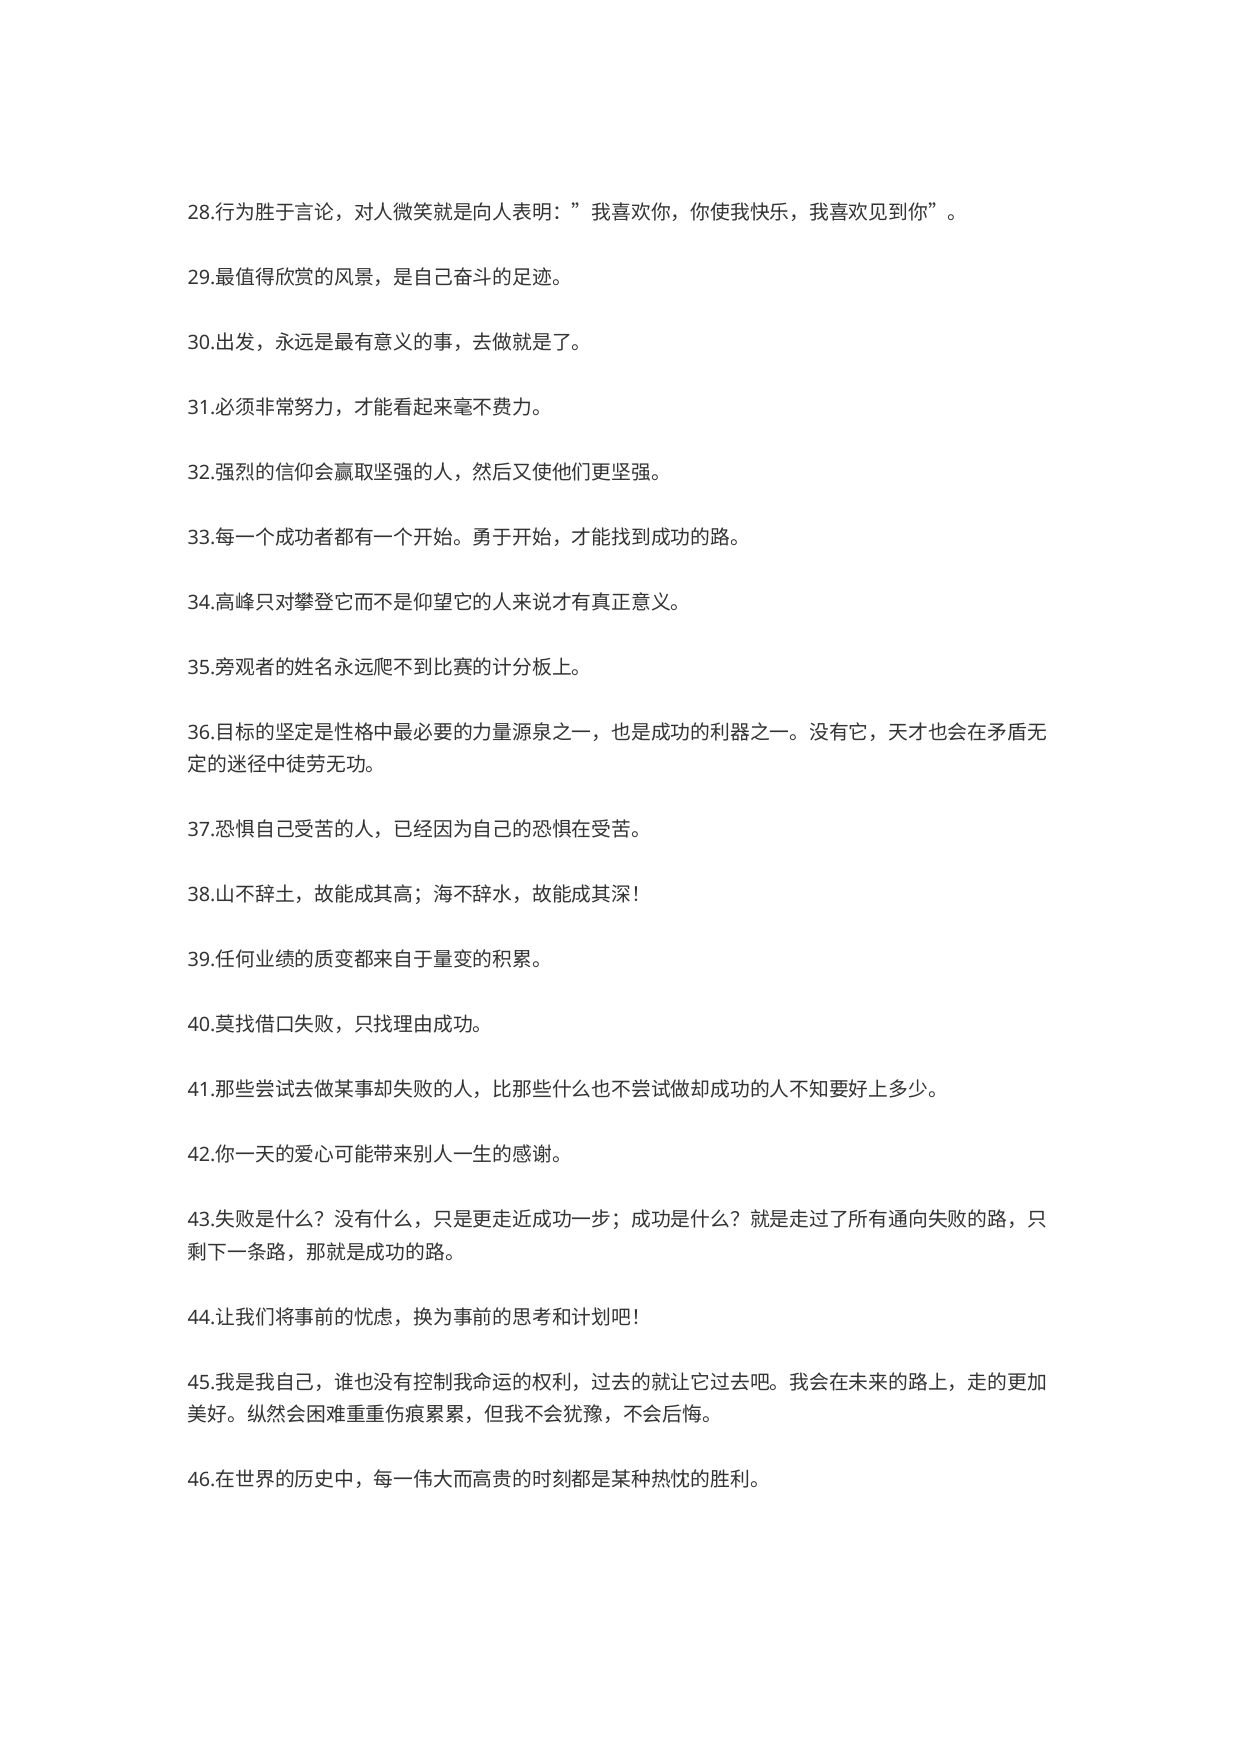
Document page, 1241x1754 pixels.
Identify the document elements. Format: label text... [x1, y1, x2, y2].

text 37.恐惧自己受苦的人，已经因为自己的恐惧在受苦。 [187, 812, 1053, 844]
text 35.旁观者的姓名永远爬不到比赛的计分板上。 [187, 649, 1053, 682]
text 31.必须非常努力，才能看起来毫不费力。 [187, 389, 1053, 422]
text 33.每一个成功者都有一个开始。勇于开始，才能找到成功的路。 [187, 519, 1053, 552]
text 39.任何业绩的质变都来自于量变的积累。 [187, 942, 1053, 974]
text 38.山不辞土，故能成其高；海不辞水，故能成其深！ [187, 877, 1053, 909]
text 46.在世界的历史中，每一伟大而高贵的时刻都是某种热忱的胜利。 [187, 1462, 1053, 1494]
text 36.目标的坚定是性格中最必要的力量源泉之一，也是成功的利器之一。没有它，天才也会在矛盾无定的迷径中徒劳无功。 [187, 714, 1053, 779]
text 40.莫找借口失败，只找理由成功。 [187, 1007, 1053, 1039]
text 42.你一天的爱心可能带来别人一生的感谢。 [187, 1137, 1053, 1169]
text 30.出发，永远是最有意义的事，去做就是了。 [187, 324, 1053, 357]
text 28.行为胜于言论，对人微笑就是向人表明：”我喜欢你，你使我快乐，我喜欢见到你”。 [187, 194, 1053, 227]
text 43.失败是什么？没有什么，只是更走近成功一步；成功是什么？就是走过了所有通向失败的路，只剩下一条路，那就是成功的路。 [187, 1202, 1053, 1267]
text 29.最值得欣赏的风景，是自己奋斗的足迹。 [187, 259, 1053, 292]
text 32.强烈的信仰会赢取坚强的人，然后又使他们更坚强。 [187, 454, 1053, 487]
text 44.让我们将事前的忧虑，换为事前的思考和计划吧！ [187, 1299, 1053, 1332]
text 45.我是我自己，谁也没有控制我命运的权利，过去的就让它过去吧。我会在未来的路上，走的更加美好。纵然会困难重重伤痕累累，但我不会犹豫，不会后悔。 [187, 1364, 1053, 1429]
text 34.高峰只对攀登它而不是仰望它的人来说才有真正意义。 [187, 584, 1053, 617]
text 41.那些尝试去做某事却失败的人，比那些什么也不尝试做却成功的人不知要好上多少。 [187, 1072, 1053, 1104]
